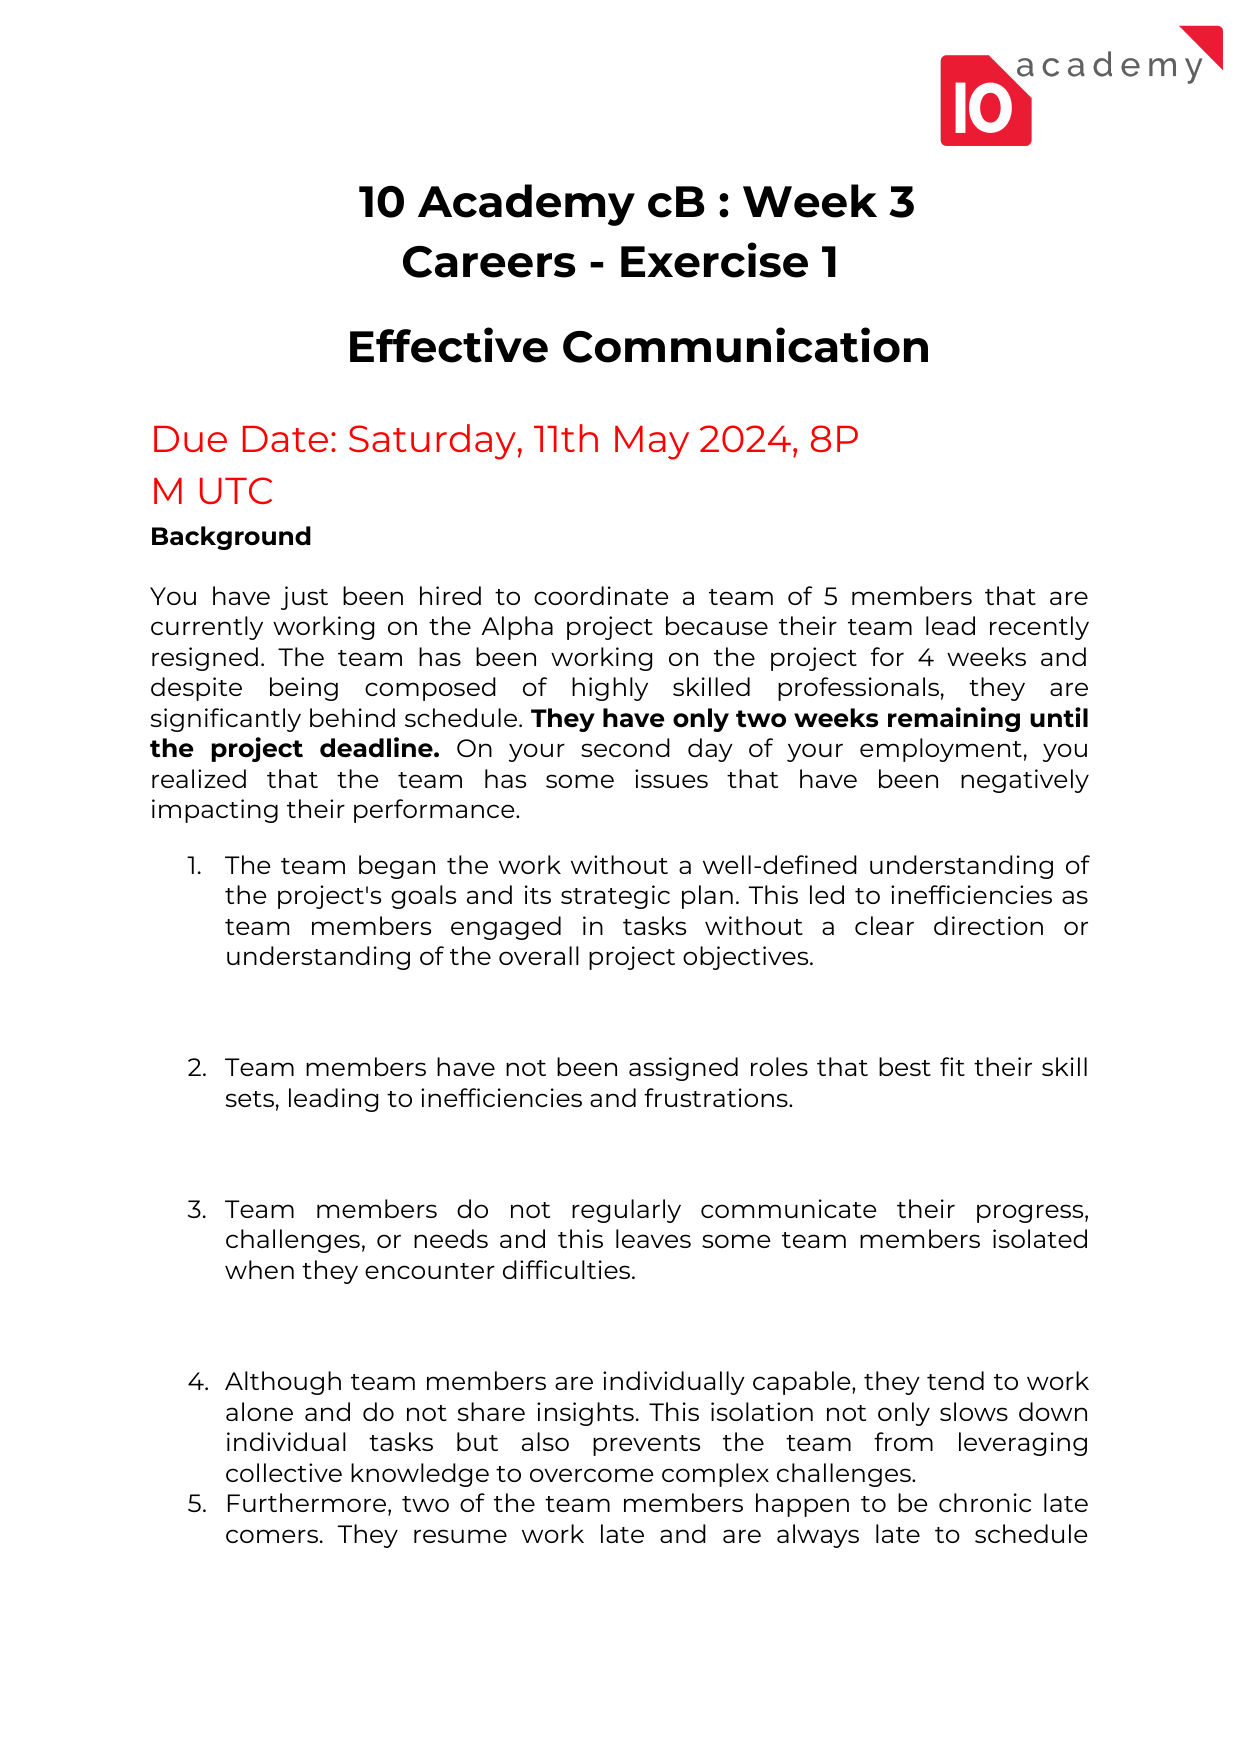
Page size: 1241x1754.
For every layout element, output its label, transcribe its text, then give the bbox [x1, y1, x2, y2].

list Team members have not been assigned roles that best fit their skill sets, leading to inefficiencies and frustrations. [187, 1053, 1090, 1114]
text Background [150, 521, 1090, 551]
text Effective Communication [187, 319, 1090, 373]
list The team began the work without a well-defined understanding of the project's goals and its strategic plan. This led to inefficiencies as team members engaged in tasks without a clear direction or understanding of the overall project objectives. [187, 850, 1090, 972]
list Although team members are individually capable, they tend to work alone and do not share insights. This isolation not only slows down individual tasks but also prevents the team from leveraging collective knowledge to overcome complex challenges. [187, 1366, 1090, 1488]
title 10 Academy cB : Week 3 [187, 175, 1087, 229]
text M UTC [150, 468, 1090, 514]
text Careers - Exercise 1 [150, 235, 1090, 288]
picture [918, 18, 1237, 155]
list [187, 1488, 1090, 1549]
text Due Date: Saturday, 11th May 2024, 8P [150, 416, 1090, 462]
list Team members do not regularly communicate their progress, challenges, or needs and this leaves some team members isolated when they encounter difficulties. [187, 1194, 1090, 1286]
text You have just been hired to coordinate a team of 5 members that are currently working on the Alpha project because their team lead recently resigned. The team has been working on the project for 4 weeks and despite being composed of highly skilled professionals, they are significantly behind schedule. They have only two weeks remaining until the project deadline. On your second day of your employment, you realized that the team has some issues that have been negatively impacting their performance. [150, 581, 1090, 825]
